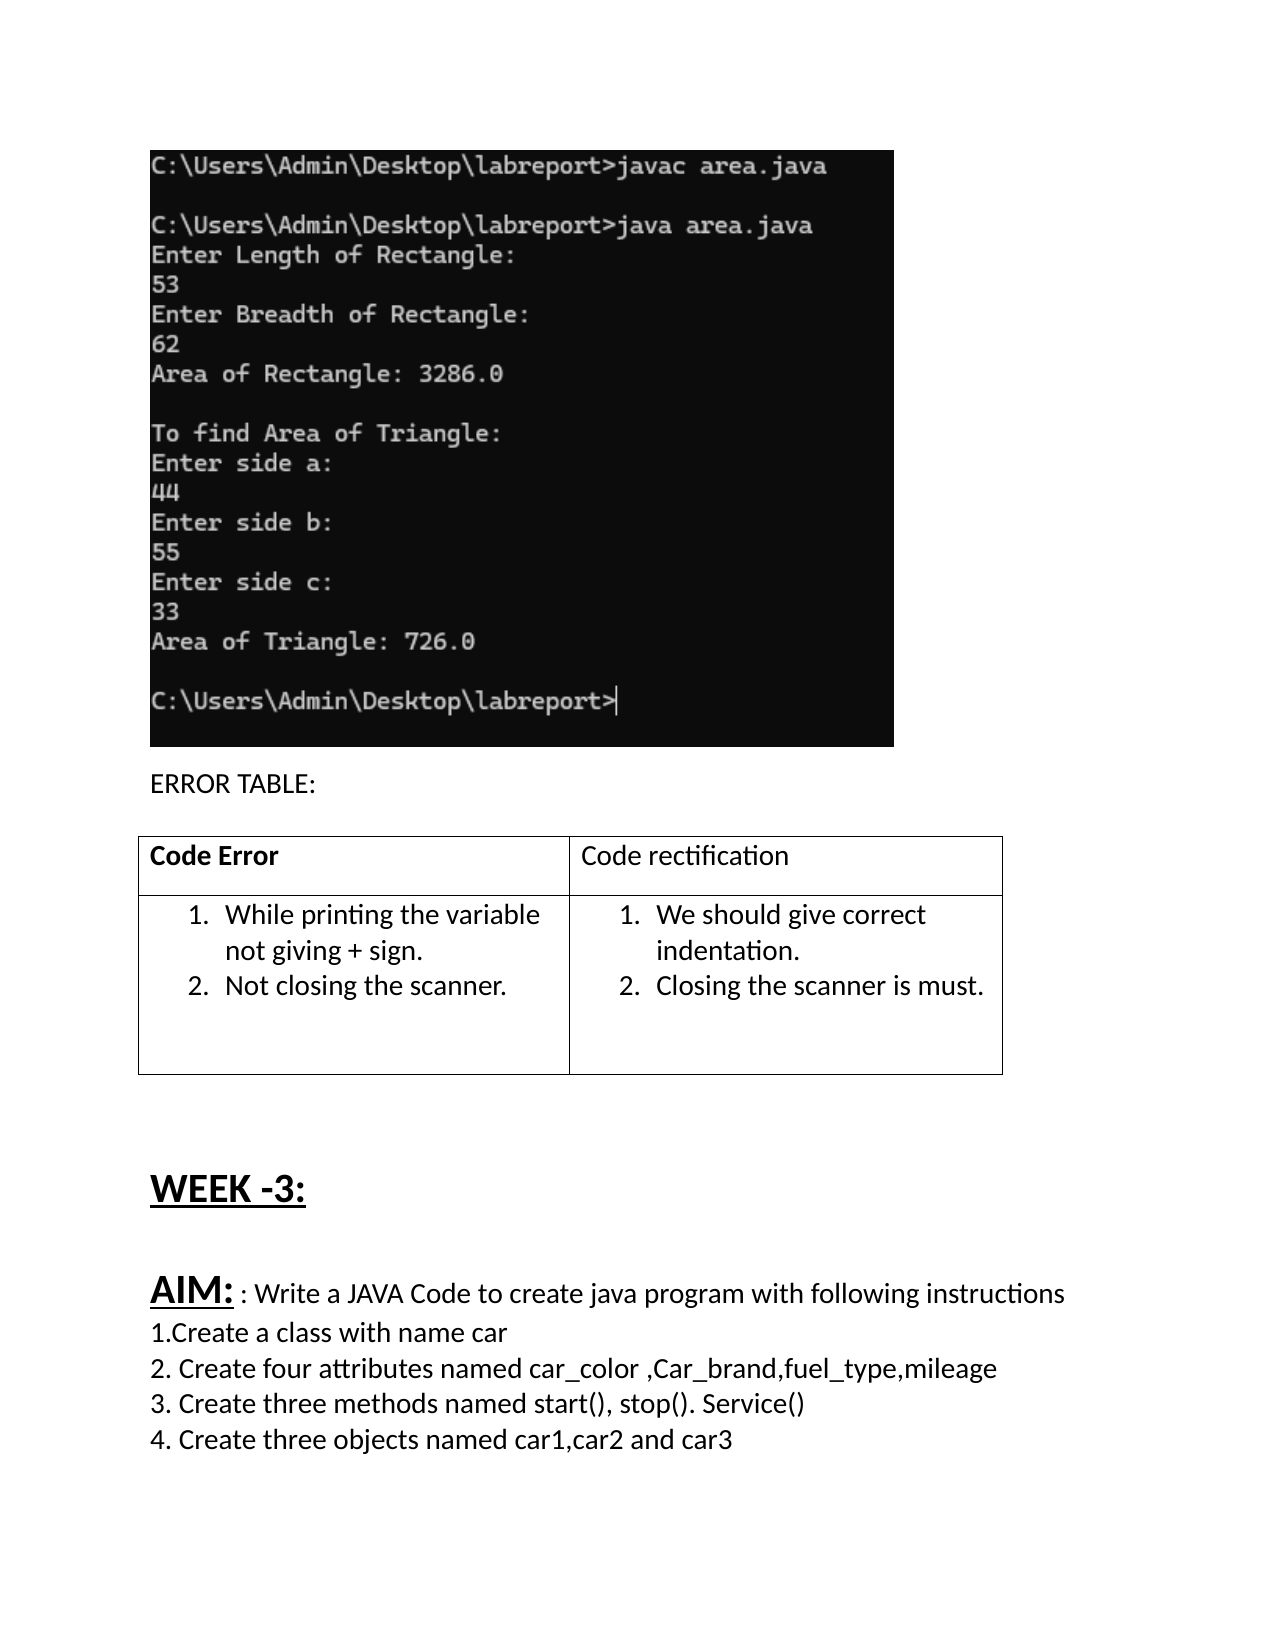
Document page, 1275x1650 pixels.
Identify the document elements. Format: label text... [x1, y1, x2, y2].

text 3. Create three methods named start(), stop(). Service() [150, 1385, 1125, 1421]
picture [150, 150, 894, 747]
table_header Code rectification [570, 837, 1002, 895]
text 1.Create a class with name car [150, 1314, 1125, 1350]
text 4. Create three objects named car1,car2 and car3 [150, 1421, 1125, 1457]
table_cell While printing the variable not giving + sign. Not closing the scanner. [139, 896, 569, 1074]
text WEEK -3: [150, 1162, 1125, 1212]
table_header Code Error [139, 837, 569, 895]
text AIM: : Write a JAVA Code to create java program with following instructions [150, 1263, 1125, 1314]
text 2. Create four attributes named car_color ,Car_brand,fuel_type,mileage [150, 1350, 1125, 1385]
text ERROR TABLE: [150, 765, 1125, 801]
table_cell We should give correct indentation. Closing the scanner is must. [570, 896, 1002, 1074]
